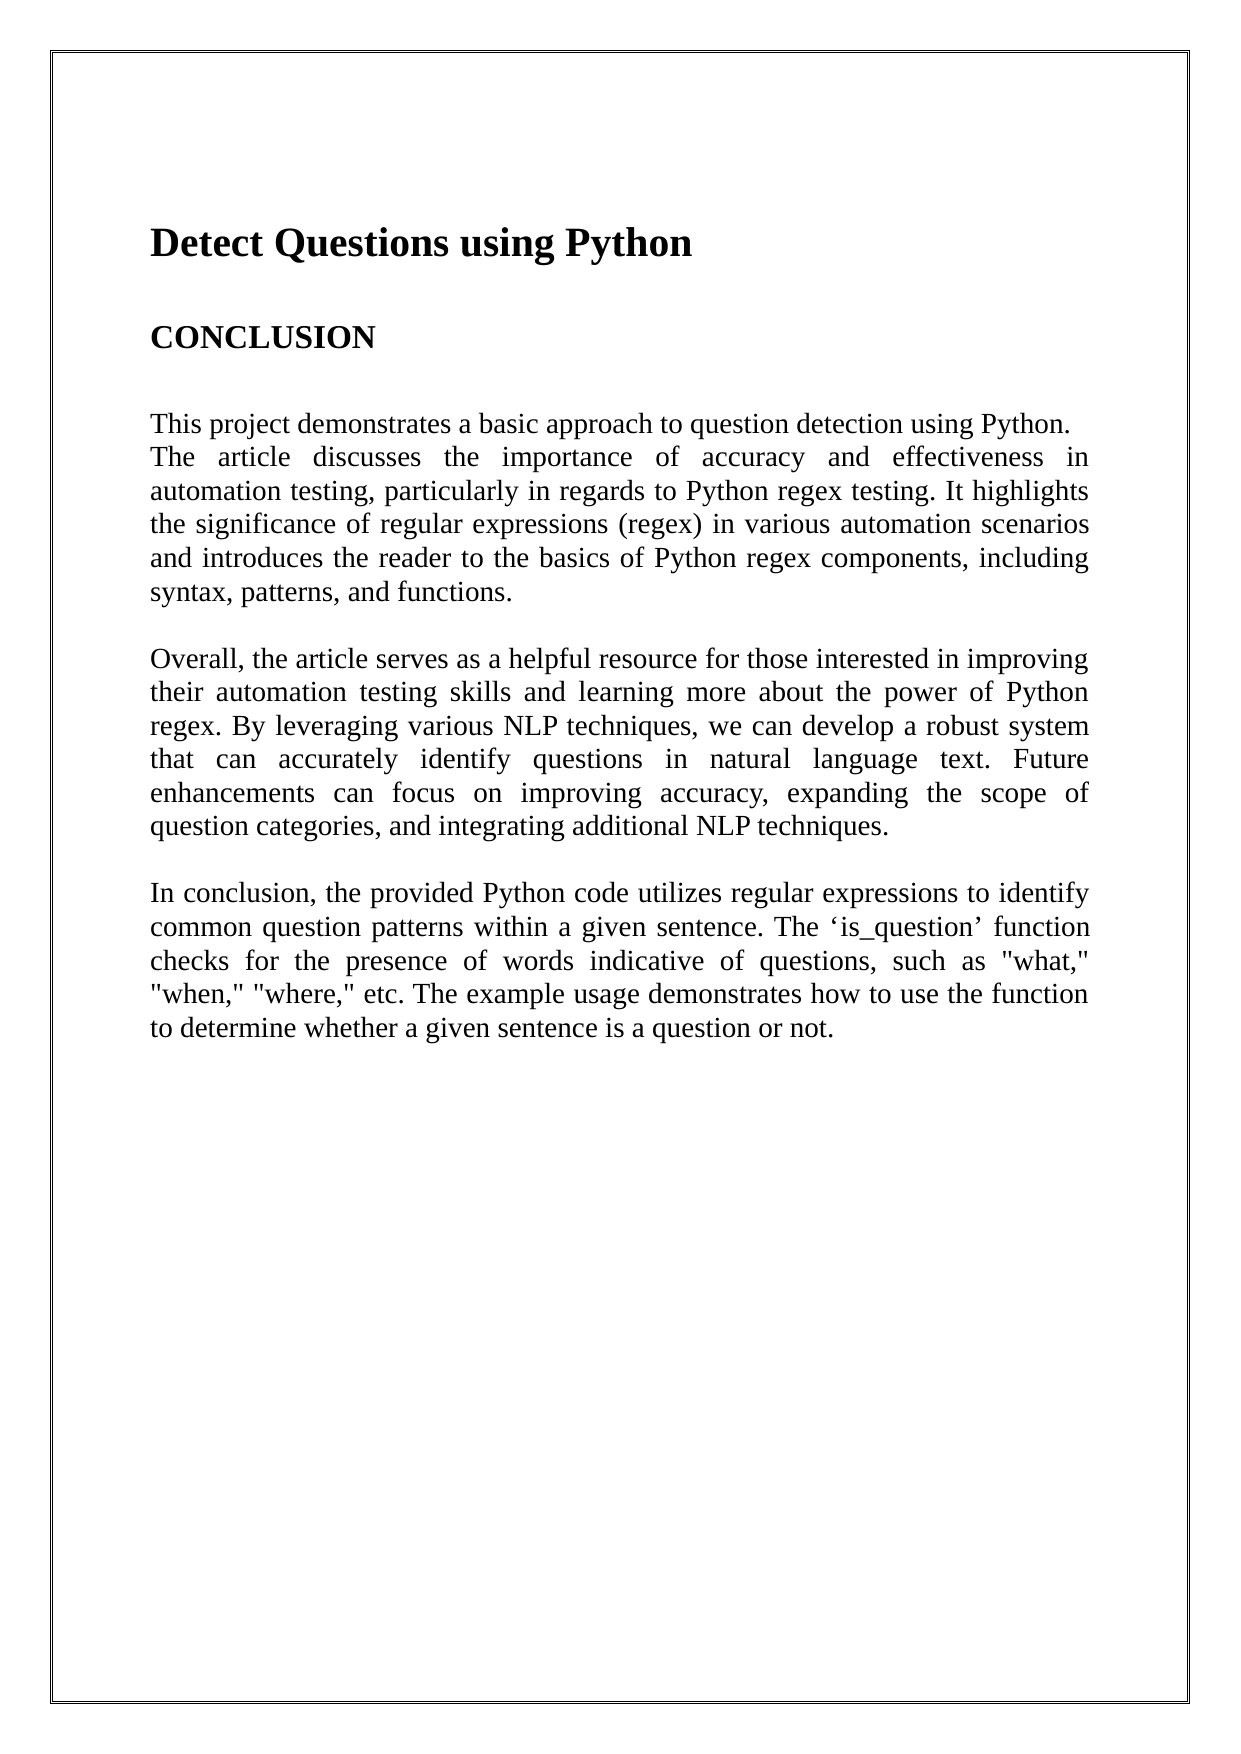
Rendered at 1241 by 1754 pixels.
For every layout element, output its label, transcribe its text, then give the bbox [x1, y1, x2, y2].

text The article discusses the importance of accuracy and effectiveness in automation testing, particularly in regards to Python regex testing. It highlights the significance of regular expressions (regex) in various automation scenarios and introduces the reader to the basics of Python regex components, including syntax, patterns, and functions. [150, 439, 1090, 607]
subtitle CONCLUSION [150, 318, 1090, 356]
text This project demonstrates a basic approach to question detection using Python. [150, 406, 1090, 439]
text Overall, the article serves as a helpful resource for those interested in improving their automation testing skills and learning more about the power of Python regex. By leveraging various NLP techniques, we can develop a robust system that can accurately identify questions in natural language text. Future enhancements can focus on improving accuracy, expanding the scope of question categories, and integrating additional NLP techniques. [150, 641, 1090, 842]
text Detect Questions using Python [150, 217, 1095, 265]
text In conclusion, the provided Python code utilizes regular expressions to identify common question patterns within a given sentence. The ‘is_question’ function checks for the presence of words indicative of questions, such as "what," "when," "where," etc. The example usage demonstrates how to use the function to determine whether a given sentence is a question or not. [150, 876, 1090, 1043]
